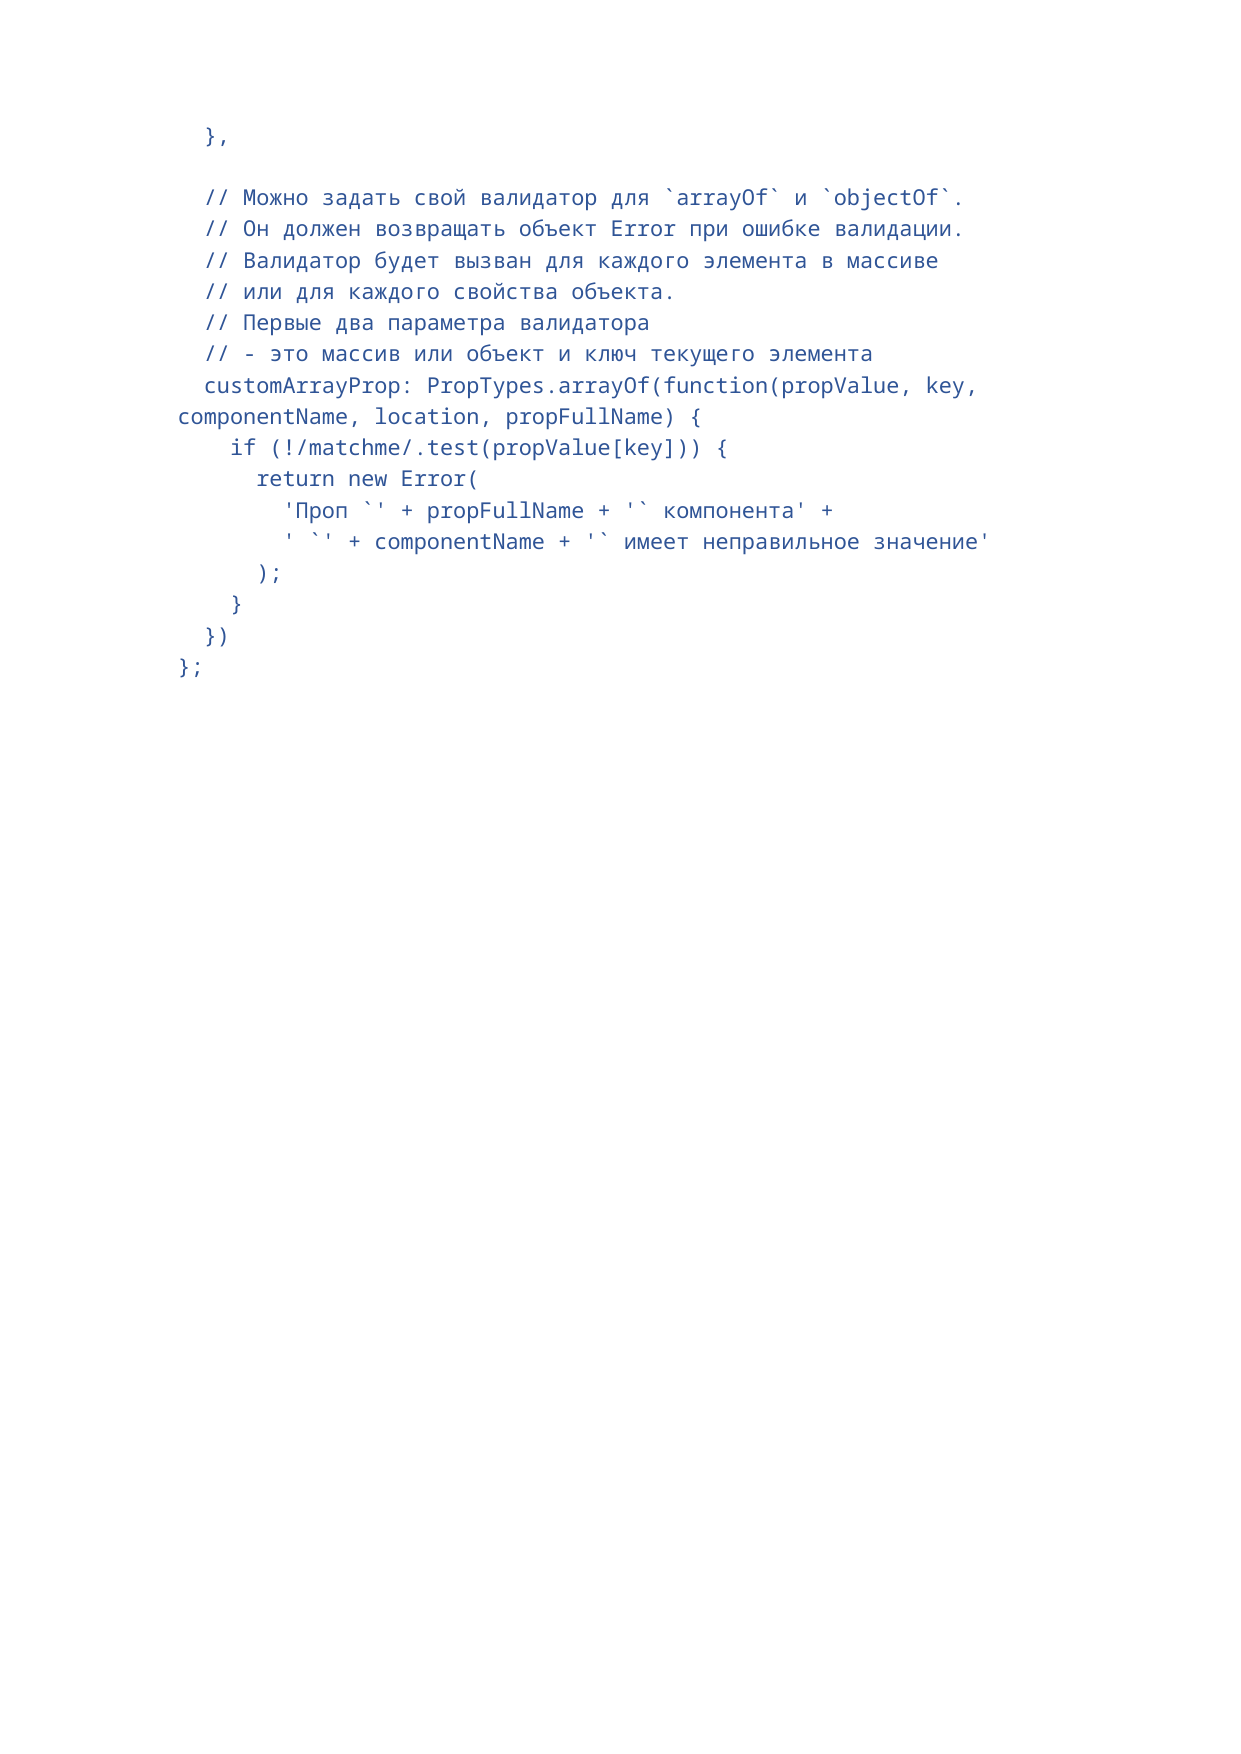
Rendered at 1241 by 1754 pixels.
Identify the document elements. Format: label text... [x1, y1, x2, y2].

text }) [177, 618, 1152, 649]
text // Он должен возвращать объект Error при ошибке валидации. [177, 212, 1152, 243]
text }, [177, 118, 1152, 149]
text ); [177, 556, 1152, 587]
text // или для каждого свойства объекта. [177, 274, 1152, 306]
text 'Проп `' + propFullName + '` компонента' + [177, 493, 1152, 524]
text // Валидатор будет вызван для каждого элемента в массиве [177, 243, 1152, 274]
text if (!/matchme/.test(propValue[key])) { [177, 431, 1152, 462]
text }; [177, 649, 1152, 681]
text } [177, 587, 1152, 618]
text customArrayProp: PropTypes.arrayOf(function(propValue, key, componentName, location, propFullName) { [177, 368, 1152, 431]
text return new Error( [177, 462, 1152, 493]
text // - это массив или объект и ключ текущего элемента [177, 337, 1152, 368]
text // Первые два параметра валидатора [177, 306, 1152, 337]
text // Можно задать свой валидатор для `arrayOf` и `objectOf`. [177, 181, 1152, 212]
text ' `' + componentName + '` имеет неправильное значение' [177, 524, 1152, 556]
